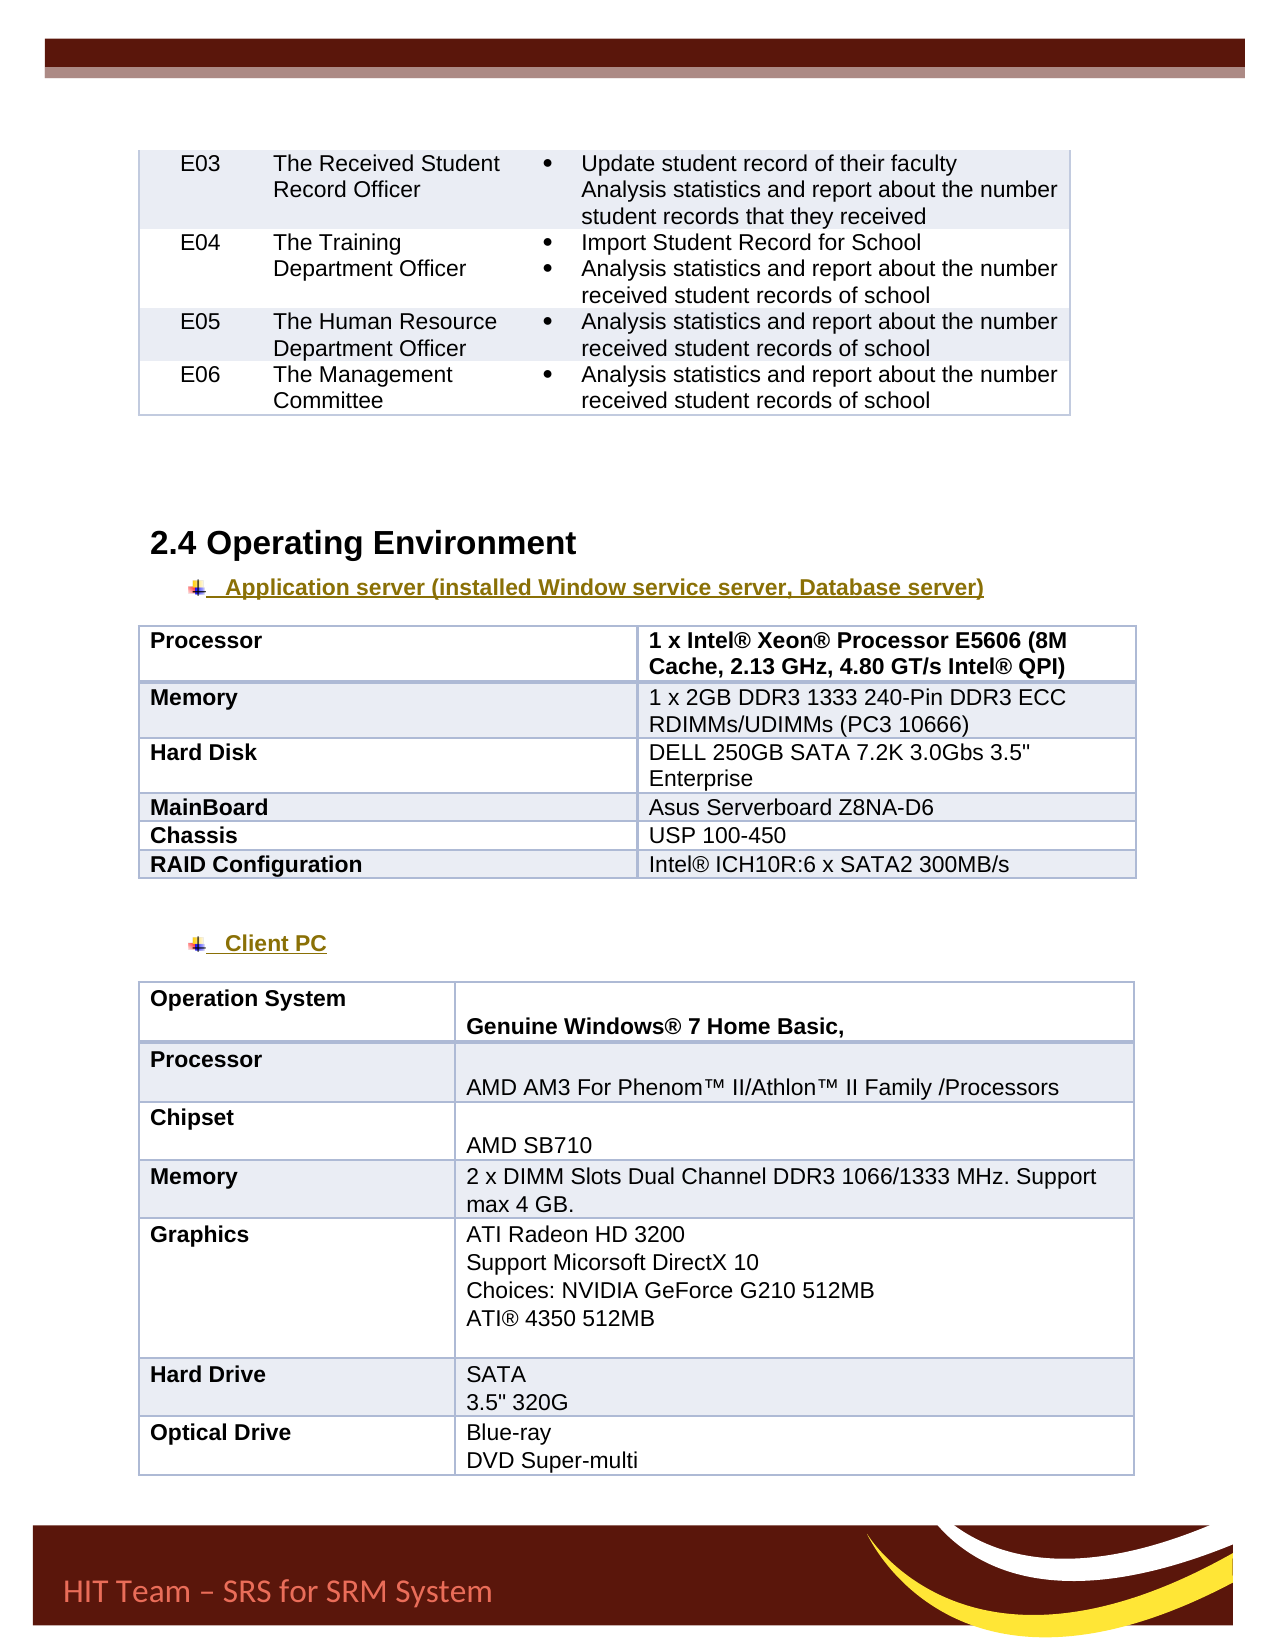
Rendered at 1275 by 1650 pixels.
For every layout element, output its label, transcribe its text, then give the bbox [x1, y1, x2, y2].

table_cell Processor [140, 1044, 454, 1101]
table_cell 1 x 2GB DDR3 1333 240-Pin DDR3 ECC RDIMMs/UDIMMs (PC3 10666) [639, 684, 1135, 737]
table_cell The Received Student Record Officer [262, 150, 525, 229]
table_cell Hard Disk [140, 739, 636, 792]
picture [188, 578, 206, 596]
table_header Processor [140, 627, 636, 679]
table_cell Import Student Record for School Analysis statistics and report about the number received student records of school [525, 229, 1069, 308]
table_cell Update student record of their faculty Analysis statistics and report about the number student records that they received [525, 150, 1069, 229]
list Client PC [187, 930, 1125, 957]
table_cell RAID Configuration [140, 851, 636, 877]
table_cell Analysis statistics and report about the number received student records of school [525, 361, 1069, 413]
table_cell The Management Committee [262, 361, 525, 413]
table_header Genuine Windows® 7 Home Basic, [456, 983, 1133, 1039]
table_cell Hard Drive [140, 1359, 454, 1415]
picture [188, 935, 206, 952]
table_cell Analysis statistics and report about the number received student records of school [525, 308, 1069, 361]
table_cell SATA 3.5" 320G [456, 1359, 1133, 1415]
table_cell Intel® ICH10R:6 x SATA2 300MB/s [639, 851, 1135, 877]
table_cell Memory [140, 684, 636, 737]
table_cell MainBoard [140, 794, 636, 820]
table_cell Optical Drive [140, 1417, 454, 1473]
list Application server (installed Window service server, Database server) [187, 574, 1125, 600]
table_cell E04 [140, 229, 262, 308]
table_cell Asus Serverboard Z8NA-D6 [639, 794, 1135, 820]
table_cell Memory [140, 1161, 454, 1217]
table_cell AMD AM3 For Phenom™ II/Athlon™ II Family /Processors [456, 1044, 1133, 1101]
table_cell The Human Resource Department Officer [262, 308, 525, 361]
table_cell DELL 250GB SATA 7.2K 3.0Gbs 3.5" Enterprise [639, 739, 1135, 792]
table_cell Blue-ray DVD Super-multi [456, 1417, 1133, 1473]
table_cell E05 [140, 308, 262, 361]
table_header Operation System [140, 983, 454, 1039]
table_cell Chipset [140, 1103, 454, 1159]
table_cell AMD SB710 [456, 1103, 1133, 1159]
table_header 1 x Intel® Xeon® Processor E5606 (8M Cache, 2.13 GHz, 4.80 GT/s Intel® QPI) [639, 627, 1135, 679]
table_cell USP 100-450 [639, 822, 1135, 849]
table_cell Graphics [140, 1219, 454, 1357]
subtitle Operating Environment [150, 523, 1125, 562]
table_cell Chassis [140, 822, 636, 849]
table_cell E03 [140, 150, 262, 229]
table_cell ATI Radeon HD 3200 Support Micorsoft DirectX 10 Choices: NVIDIA GeForce G210 512MB ATI® 4350 512MB [456, 1219, 1133, 1357]
table_cell E06 [140, 361, 262, 413]
table_cell 2 x DIMM Slots Dual Channel DDR3 1066/1333 MHz. Support max 4 GB. [456, 1161, 1133, 1217]
table_cell The Training Department Officer [262, 229, 525, 308]
